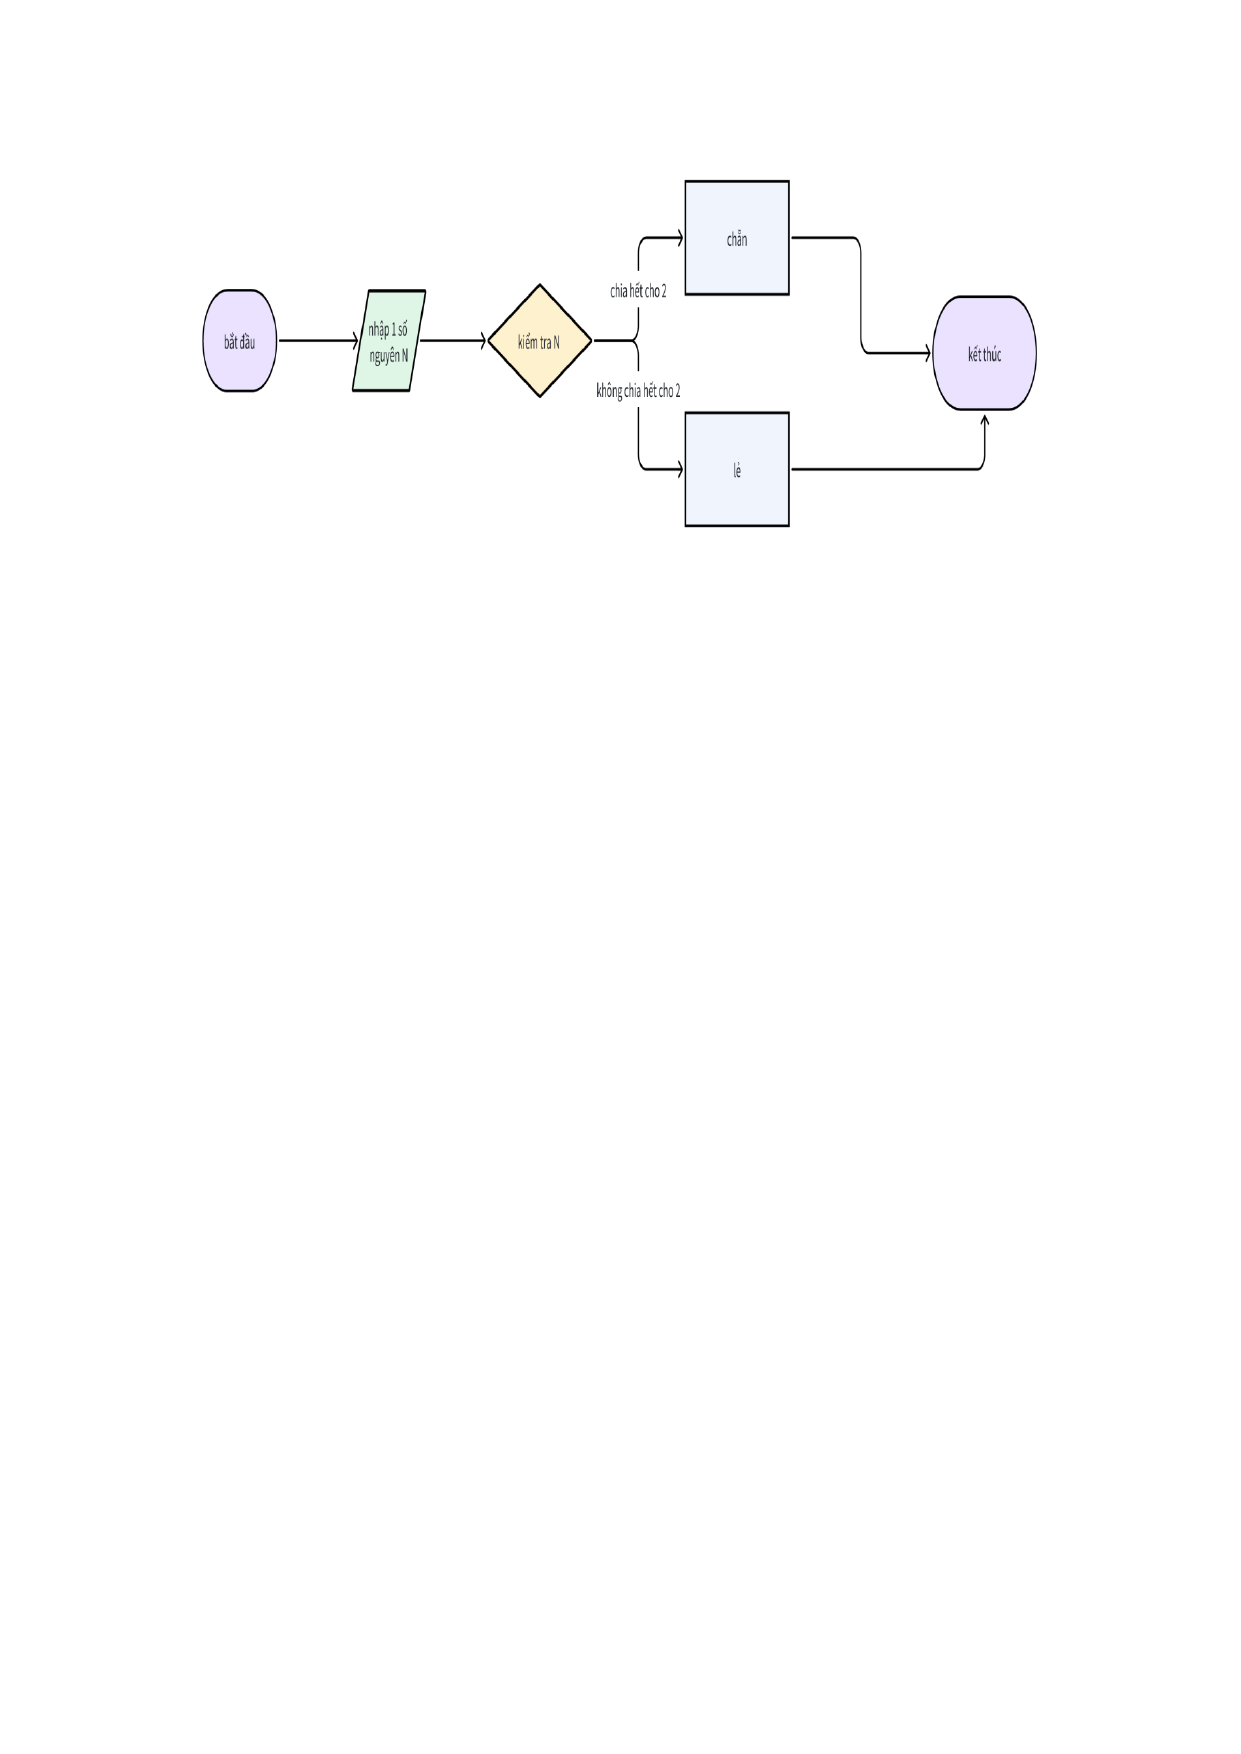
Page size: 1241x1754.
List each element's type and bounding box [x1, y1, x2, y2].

picture [187, 150, 1052, 558]
